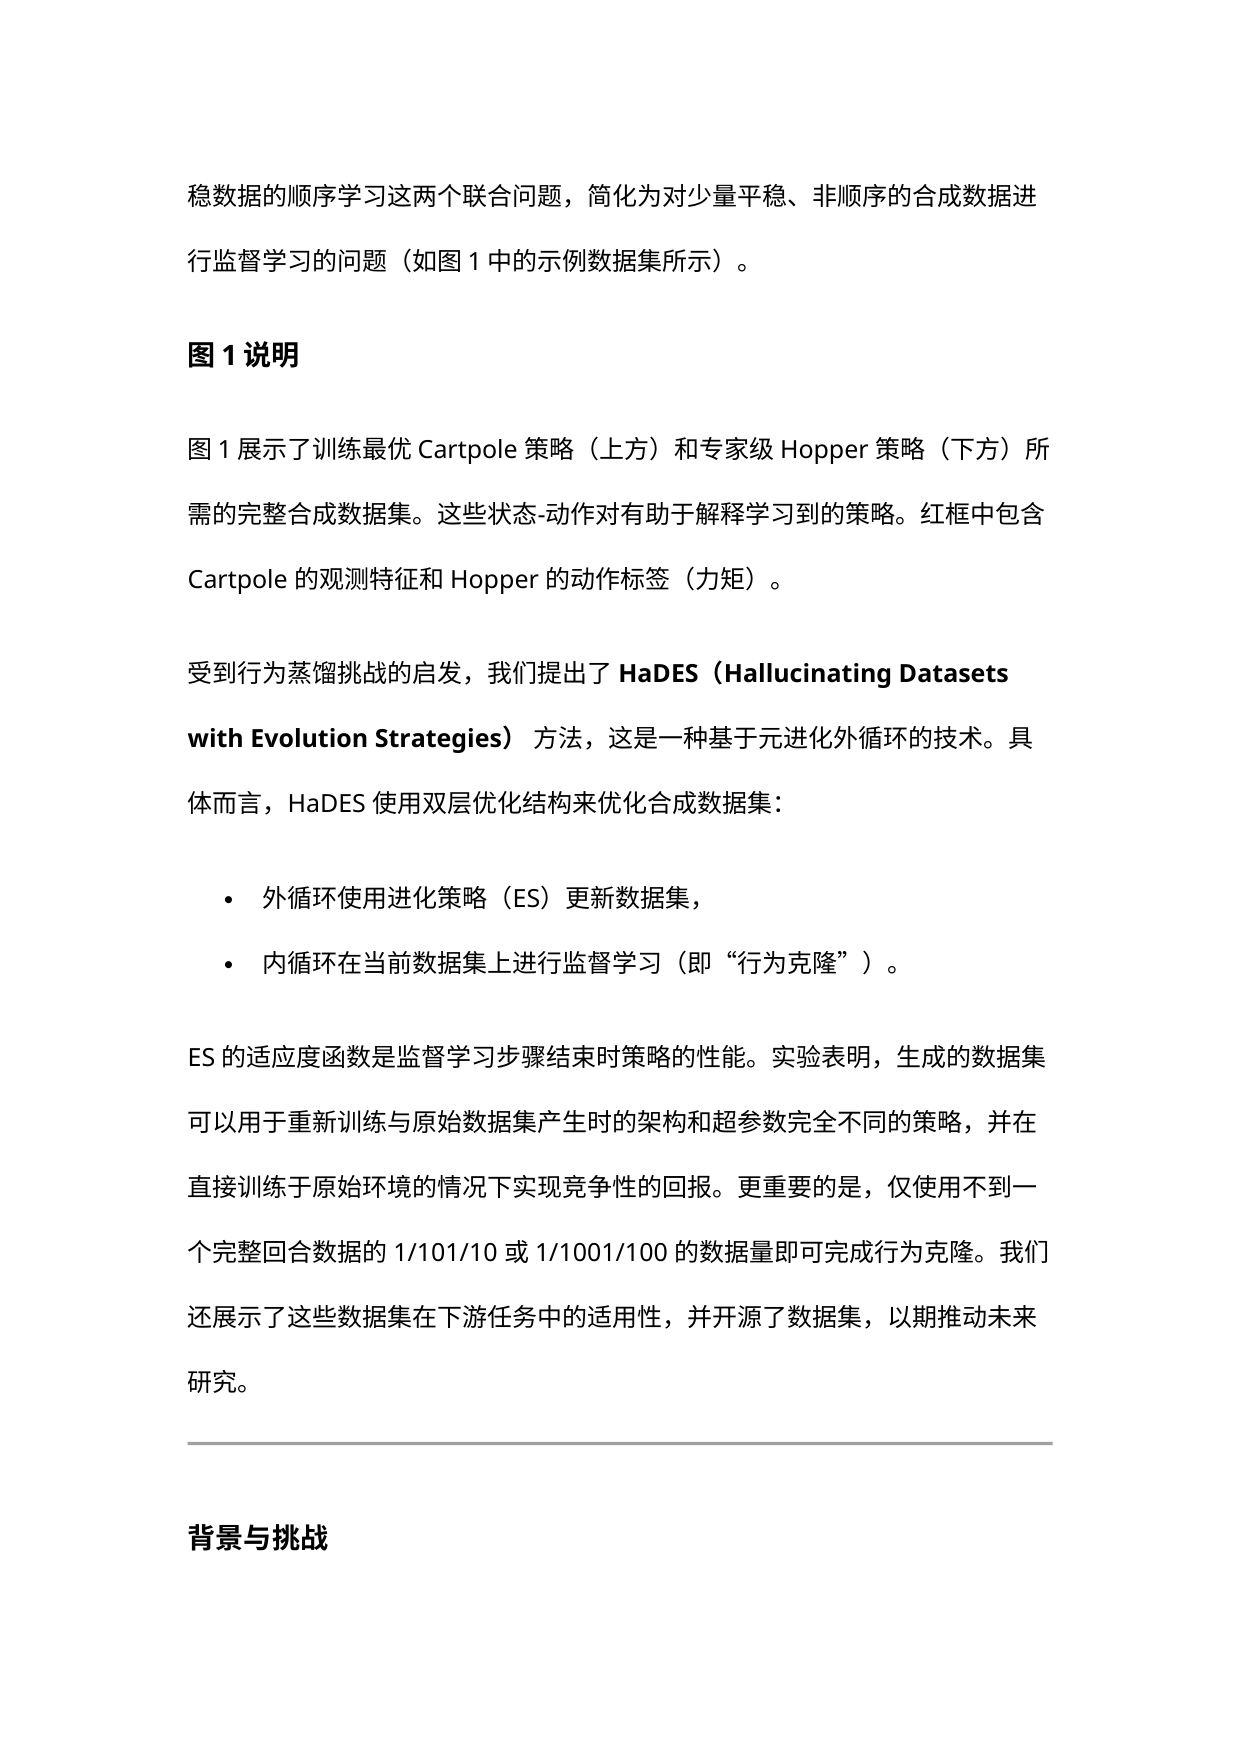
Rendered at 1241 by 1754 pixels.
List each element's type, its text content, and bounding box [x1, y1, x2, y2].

list 内循环在当前数据集上进行监督学习（即“行为克隆”）。 [225, 929, 1053, 994]
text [187, 162, 1053, 292]
text 背景与挑战 [187, 1504, 1053, 1569]
text 图1展示了训练最优 Cartpole 策略（上方）和专家级 Hopper 策略（下方）所需的完整合成数据集。这些状态-动作对有助于解释学习到的策略。红框中包含 Cartpole 的观测特征和 Hopper 的动作标签（力矩）。 [187, 415, 1053, 610]
text 受到行为蒸馏挑战的启发，我们提出了 HaDES（Hallucinating Datasets with Evolution Strategies） 方法，这是一种基于元进化外循环的技术。具体而言，HaDES 使用双层优化结构来优化合成数据集： [187, 639, 1053, 834]
list 外循环使用进化策略（ES）更新数据集， [225, 864, 1053, 929]
text ES 的适应度函数是监督学习步骤结束时策略的性能。实验表明，生成的数据集可以用于重新训练与原始数据集产生时的架构和超参数完全不同的策略，并在直接训练于原始环境的情况下实现竞争性的回报。更重要的是，仅使用不到一个完整回合数据的 1/101/10 或 1/1001/100 的数据量即可完成行为克隆。我们还展示了这些数据集在下游任务中的适用性，并开源了数据集，以期推动未来研究。 [187, 1023, 1053, 1413]
text 图1说明 [187, 321, 1053, 386]
